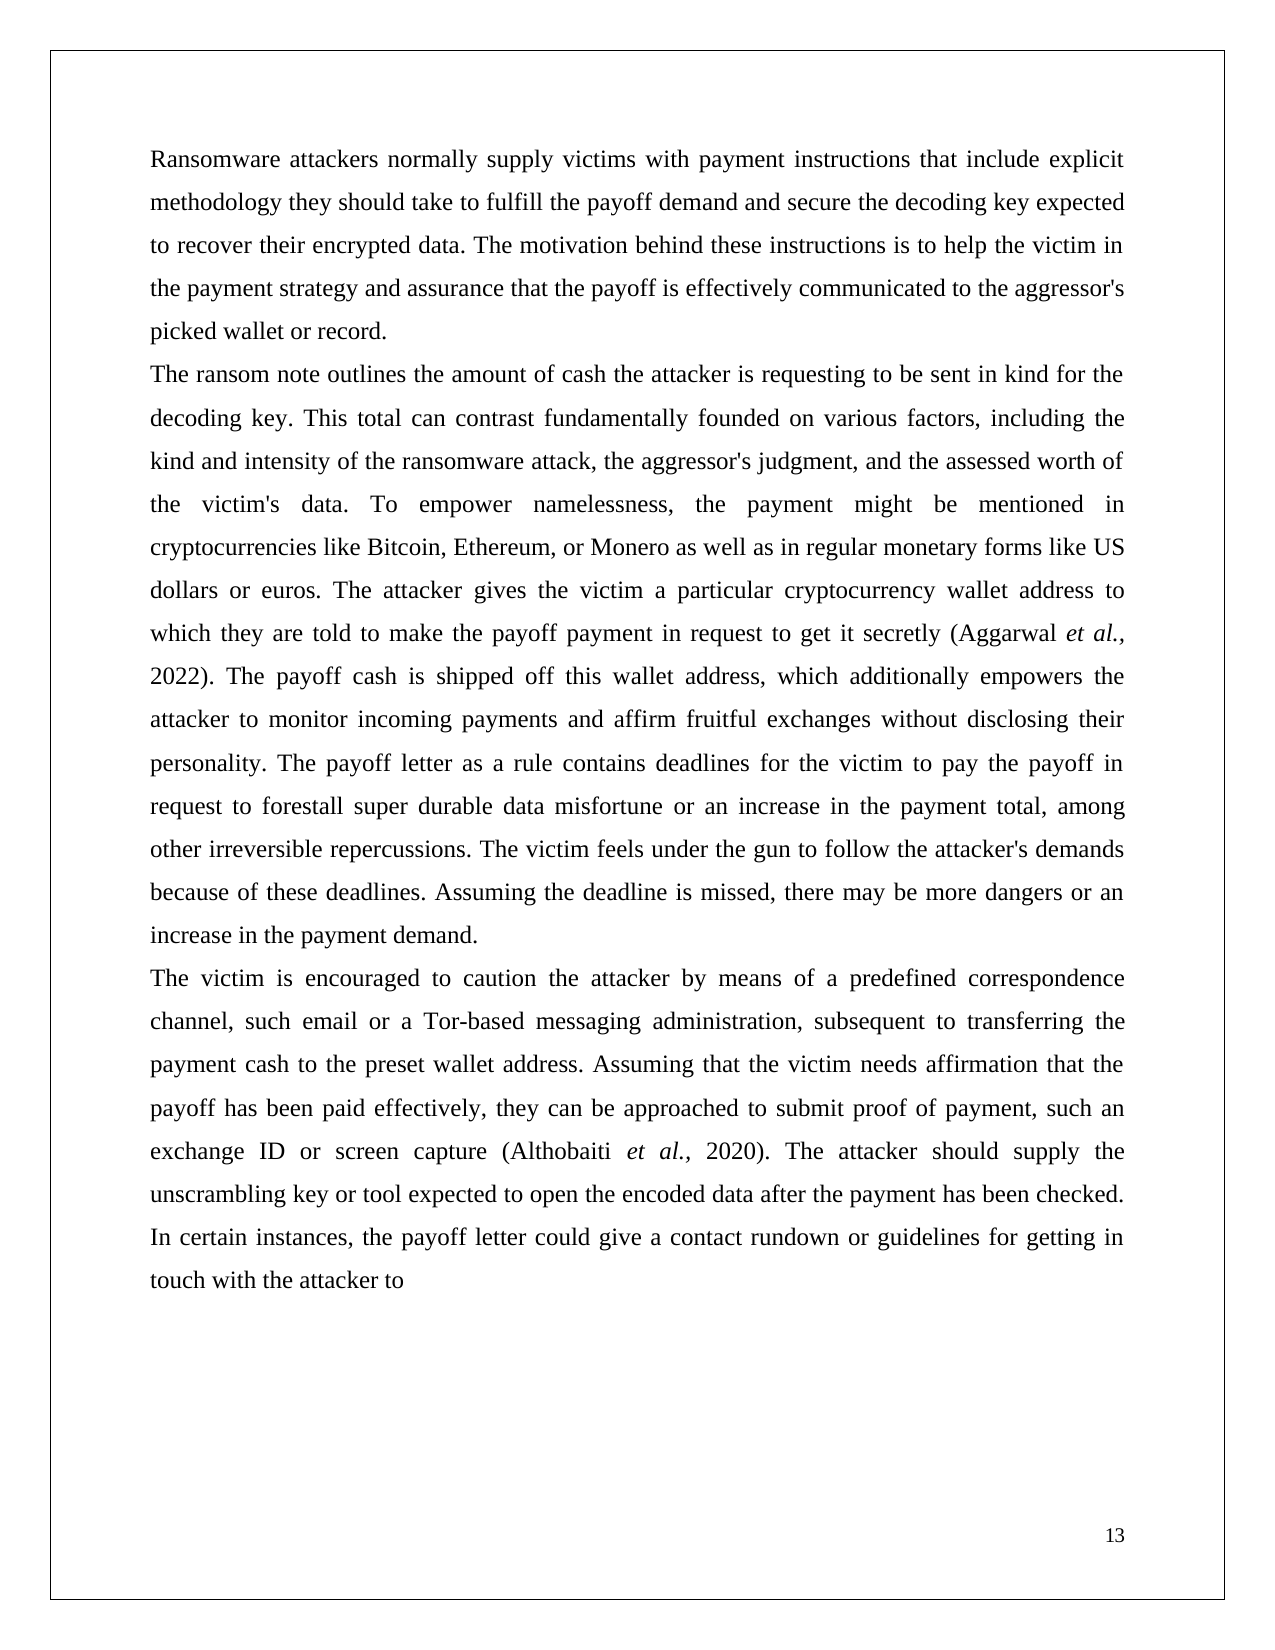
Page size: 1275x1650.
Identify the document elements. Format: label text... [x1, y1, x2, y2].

text The ransom note outlines the amount of cash the attacker is requesting to be sent in kind for the decoding key. This total can contrast fundamentally founded on various factors, including the kind and intensity of the ransomware attack, the aggressor's judgment, and the assessed worth of the victim's data. To empower namelessness, the payment might be mentioned in cryptocurrencies like Bitcoin, Ethereum, or Monero as well as in regular monetary forms like US dollars or euros. The attacker gives the victim a particular cryptocurrency wallet address to which they are told to make the payoff payment in request to get it secretly (Aggarwal et al., 2022). The payoff cash is shipped off this wallet address, which additionally empowers the attacker to monitor incoming payments and affirm fruitful exchanges without disclosing their personality. The payoff letter as a rule contains deadlines for the victim to pay the payoff in request to forestall super durable data misfortune or an increase in the payment total, among other irreversible repercussions. The victim feels under the gun to follow the attacker's demands because of these deadlines. Assuming the deadline is missed, there may be more dangers or an increase in the payment demand. [150, 359, 1125, 949]
text The victim is encouraged to caution the attacker by means of a predefined correspondence channel, such email or a Tor-based messaging administration, subsequent to transferring the payment cash to the preset wallet address. Assuming that the victim needs affirmation that the payoff has been paid effectively, they can be approached to submit proof of payment, such an exchange ID or screen capture (Althobaiti et al., 2020). The attacker should supply the unscrambling key or tool expected to open the encoded data after the payment has been checked. In certain instances, the payoff letter could give a contact rundown or guidelines for getting in touch with the attacker to [150, 963, 1125, 1294]
text Ransomware attackers normally supply victims with payment instructions that include explicit methodology they should take to fulfill the payoff demand and secure the decoding key expected to recover their encrypted data. The motivation behind these instructions is to help the victim in the payment strategy and assurance that the payoff is effectively communicated to the aggressor's picked wallet or record. [150, 144, 1125, 345]
